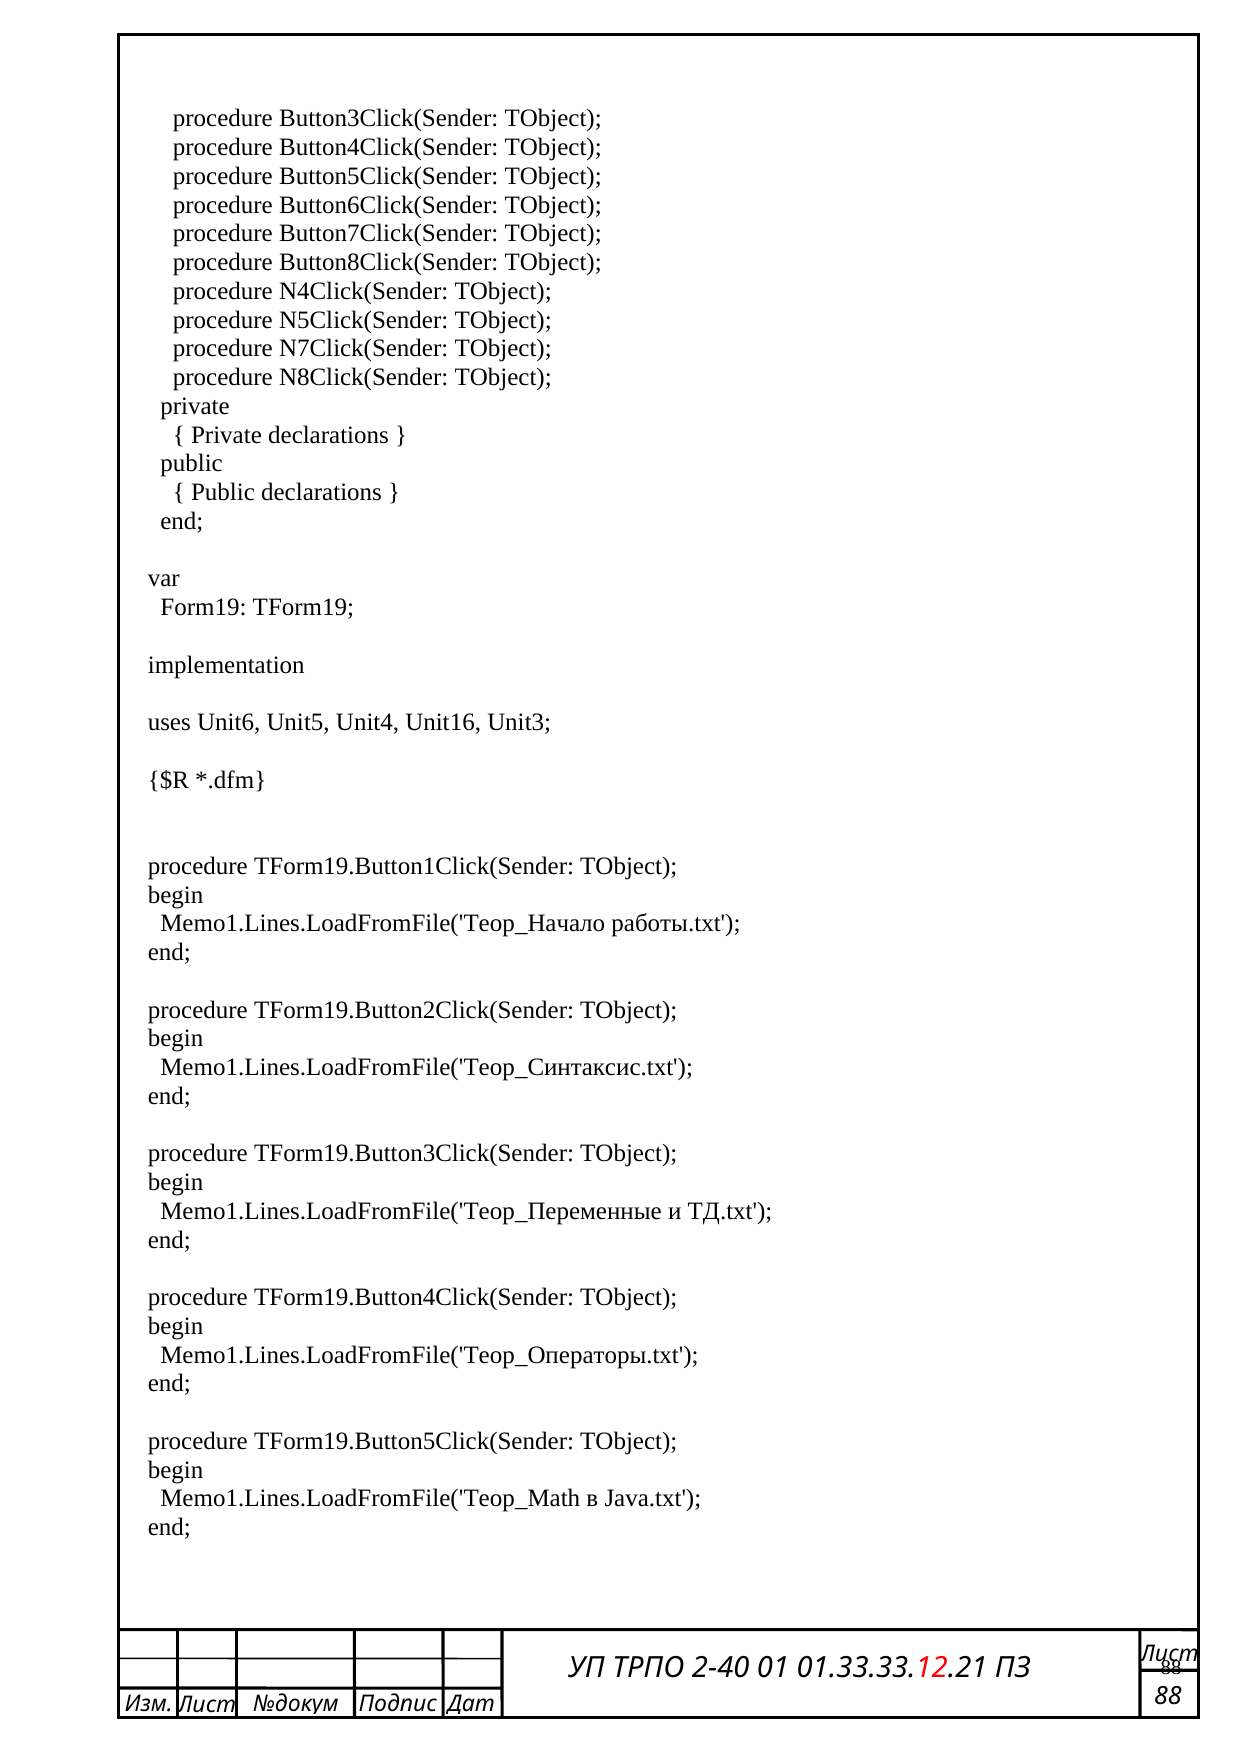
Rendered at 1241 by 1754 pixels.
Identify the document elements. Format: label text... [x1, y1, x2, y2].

text end; [148, 1225, 1181, 1253]
text end; [148, 937, 1181, 966]
text begin [148, 1167, 1181, 1196]
text procedure TForm19.Button4Click(Sender: TObject); [148, 1282, 1181, 1311]
text private [148, 391, 1181, 420]
text { Public declarations } [148, 477, 1181, 506]
text uses Unit6, Unit5, Unit4, Unit16, Unit3; [148, 707, 1181, 736]
text procedure TForm19.Button2Click(Sender: TObject); [148, 995, 1181, 1023]
text procedure Button6Click(Sender: TObject); [148, 190, 1181, 218]
text procedure N5Click(Sender: TObject); [148, 305, 1181, 333]
text Memo1.Lines.LoadFromFile('Теор_Переменные и ТД.txt'); [148, 1196, 1181, 1225]
text procedure TForm19.Button3Click(Sender: TObject); [148, 1138, 1181, 1167]
text end; [148, 506, 1181, 535]
text begin [148, 1023, 1181, 1052]
text Form19: TForm19; [148, 592, 1181, 621]
text procedure TForm19.Button5Click(Sender: TObject); [148, 1426, 1181, 1455]
text end; [148, 1081, 1181, 1110]
text Memo1.Lines.LoadFromFile('Теор_Синтаксис.txt'); [148, 1052, 1181, 1081]
text var [148, 563, 1181, 592]
text procedure N8Click(Sender: TObject); [148, 362, 1181, 391]
text procedure Button7Click(Sender: TObject); [148, 218, 1181, 247]
text implementation [148, 650, 1181, 678]
text procedure Button8Click(Sender: TObject); [148, 247, 1181, 276]
text procedure TForm19.Button1Click(Sender: TObject); [148, 851, 1181, 880]
text end; [148, 1368, 1181, 1397]
text Memo1.Lines.LoadFromFile('Теор_Начало работы.txt'); [148, 908, 1181, 937]
text public [148, 448, 1181, 477]
text procedure N4Click(Sender: TObject); [148, 276, 1181, 305]
text procedure Button3Click(Sender: TObject); [148, 103, 1181, 132]
text begin [148, 880, 1181, 908]
text procedure N7Click(Sender: TObject); [148, 333, 1181, 362]
text Memo1.Lines.LoadFromFile('Теор_Операторы.txt'); [148, 1340, 1181, 1368]
text procedure Button4Click(Sender: TObject); [148, 132, 1181, 161]
text begin [148, 1311, 1181, 1340]
text {$R *.dfm} [148, 765, 1181, 793]
text end; [148, 1512, 1181, 1541]
text Memo1.Lines.LoadFromFile('Теор_Math в Java.txt'); [148, 1483, 1181, 1512]
text procedure Button5Click(Sender: TObject); [148, 161, 1181, 190]
text begin [148, 1455, 1181, 1483]
text { Private declarations } [148, 420, 1181, 448]
